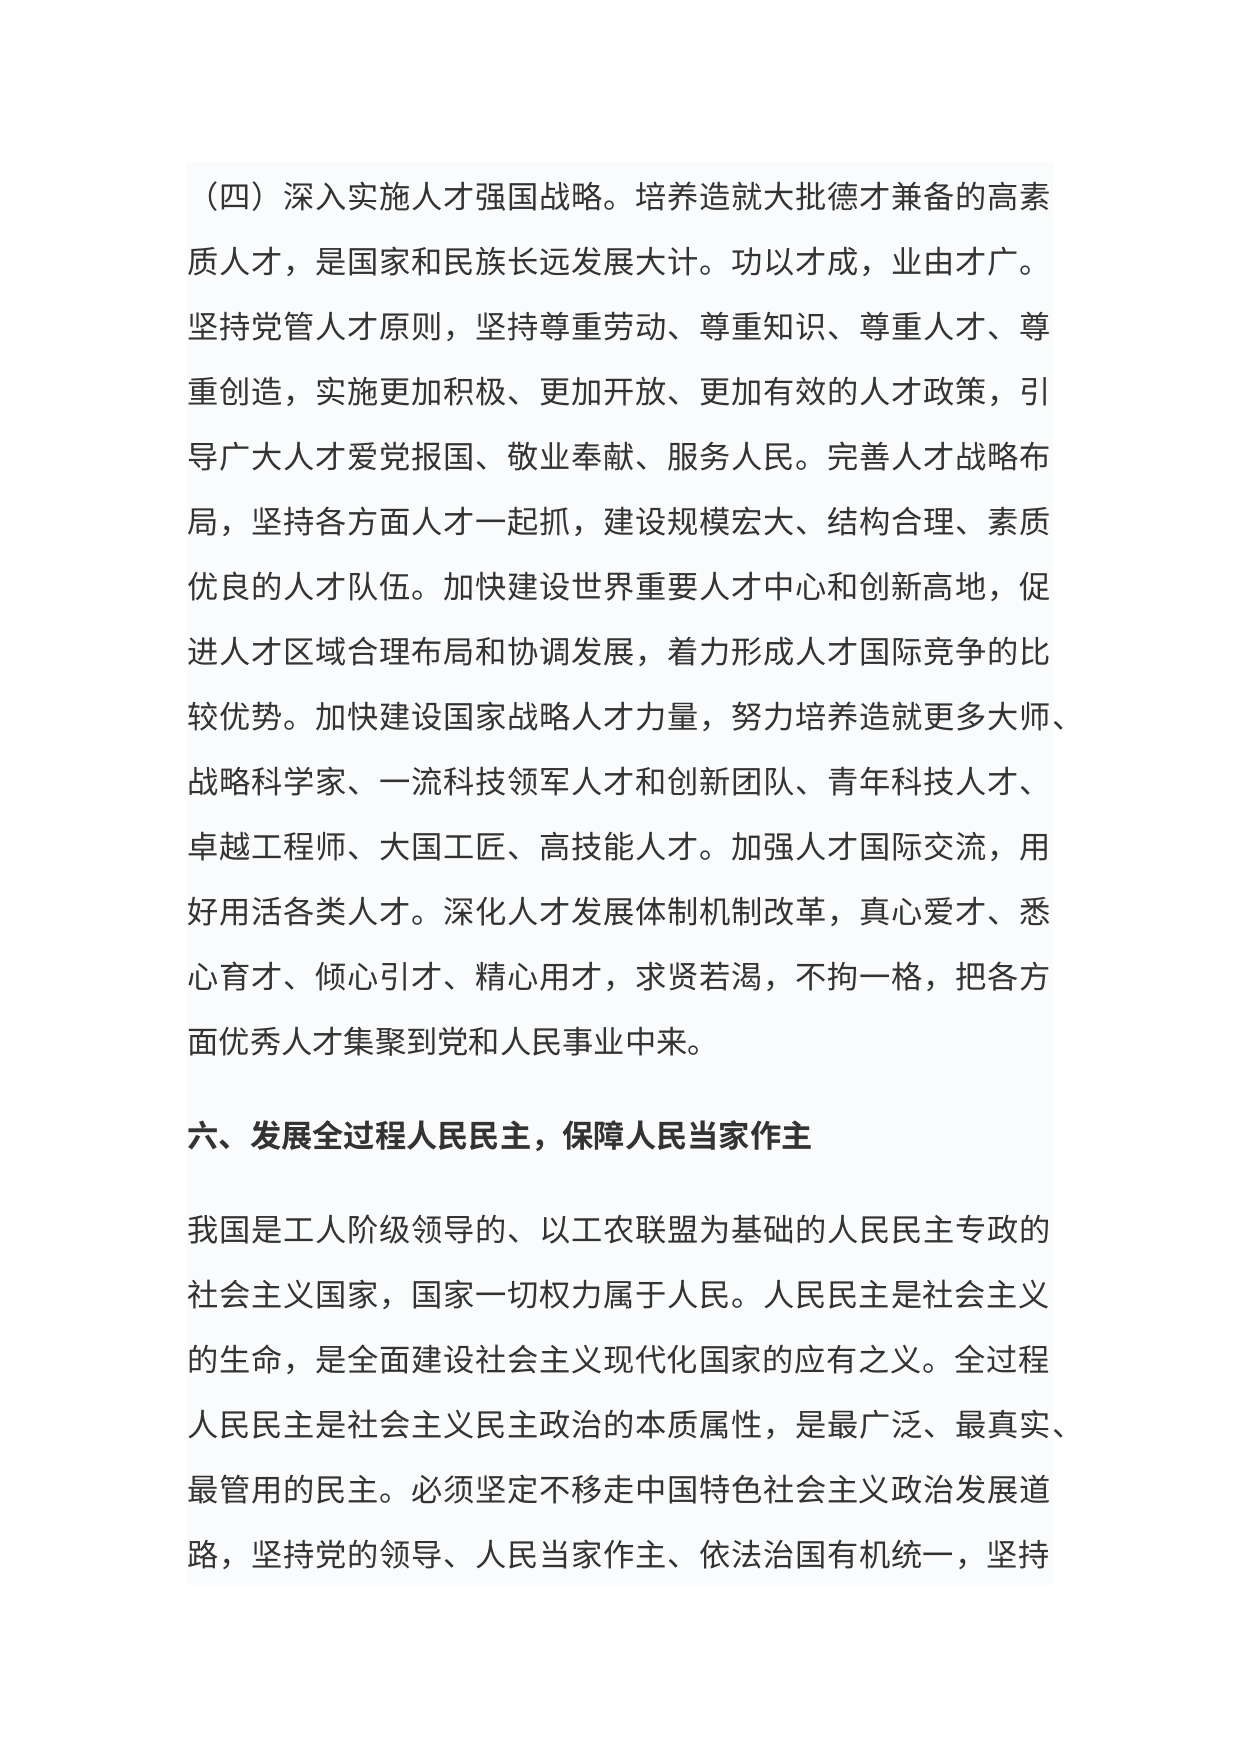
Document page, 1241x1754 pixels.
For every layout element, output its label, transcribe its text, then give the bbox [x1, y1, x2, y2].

text （四）深入实施人才强国战略。培养造就大批德才兼备的高素质人才，是国家和民族长远发展大计。功以才成，业由才广。坚持党管人才原则，坚持尊重劳动、尊重知识、尊重人才、尊重创造，实施更加积极、更加开放、更加有效的人才政策，引导广大人才爱党报国、敬业奉献、服务人民。完善人才战略布局，坚持各方面人才一起抓，建设规模宏大、结构合理、素质优良的人才队伍。加快建设世界重要人才中心和创新高地，促进人才区域合理布局和协调发展，着力形成人才国际竞争的比较优势。加快建设国家战略人才力量，努力培养造就更多大师、战略科学家、一流科技领军人才和创新团队、青年科技人才、卓越工程师、大国工匠、高技能人才。加强人才国际交流，用好用活各类人才。深化人才发展体制机制改革，真心爱才、悉心育才、倾心引才、精心用才，求贤若渴，不拘一格，把各方面优秀人才集聚到党和人民事业中来。 [187, 162, 1053, 1072]
text 六、发展全过程人民民主，保障人民当家作主 [187, 1101, 1053, 1166]
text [187, 1195, 1053, 1585]
